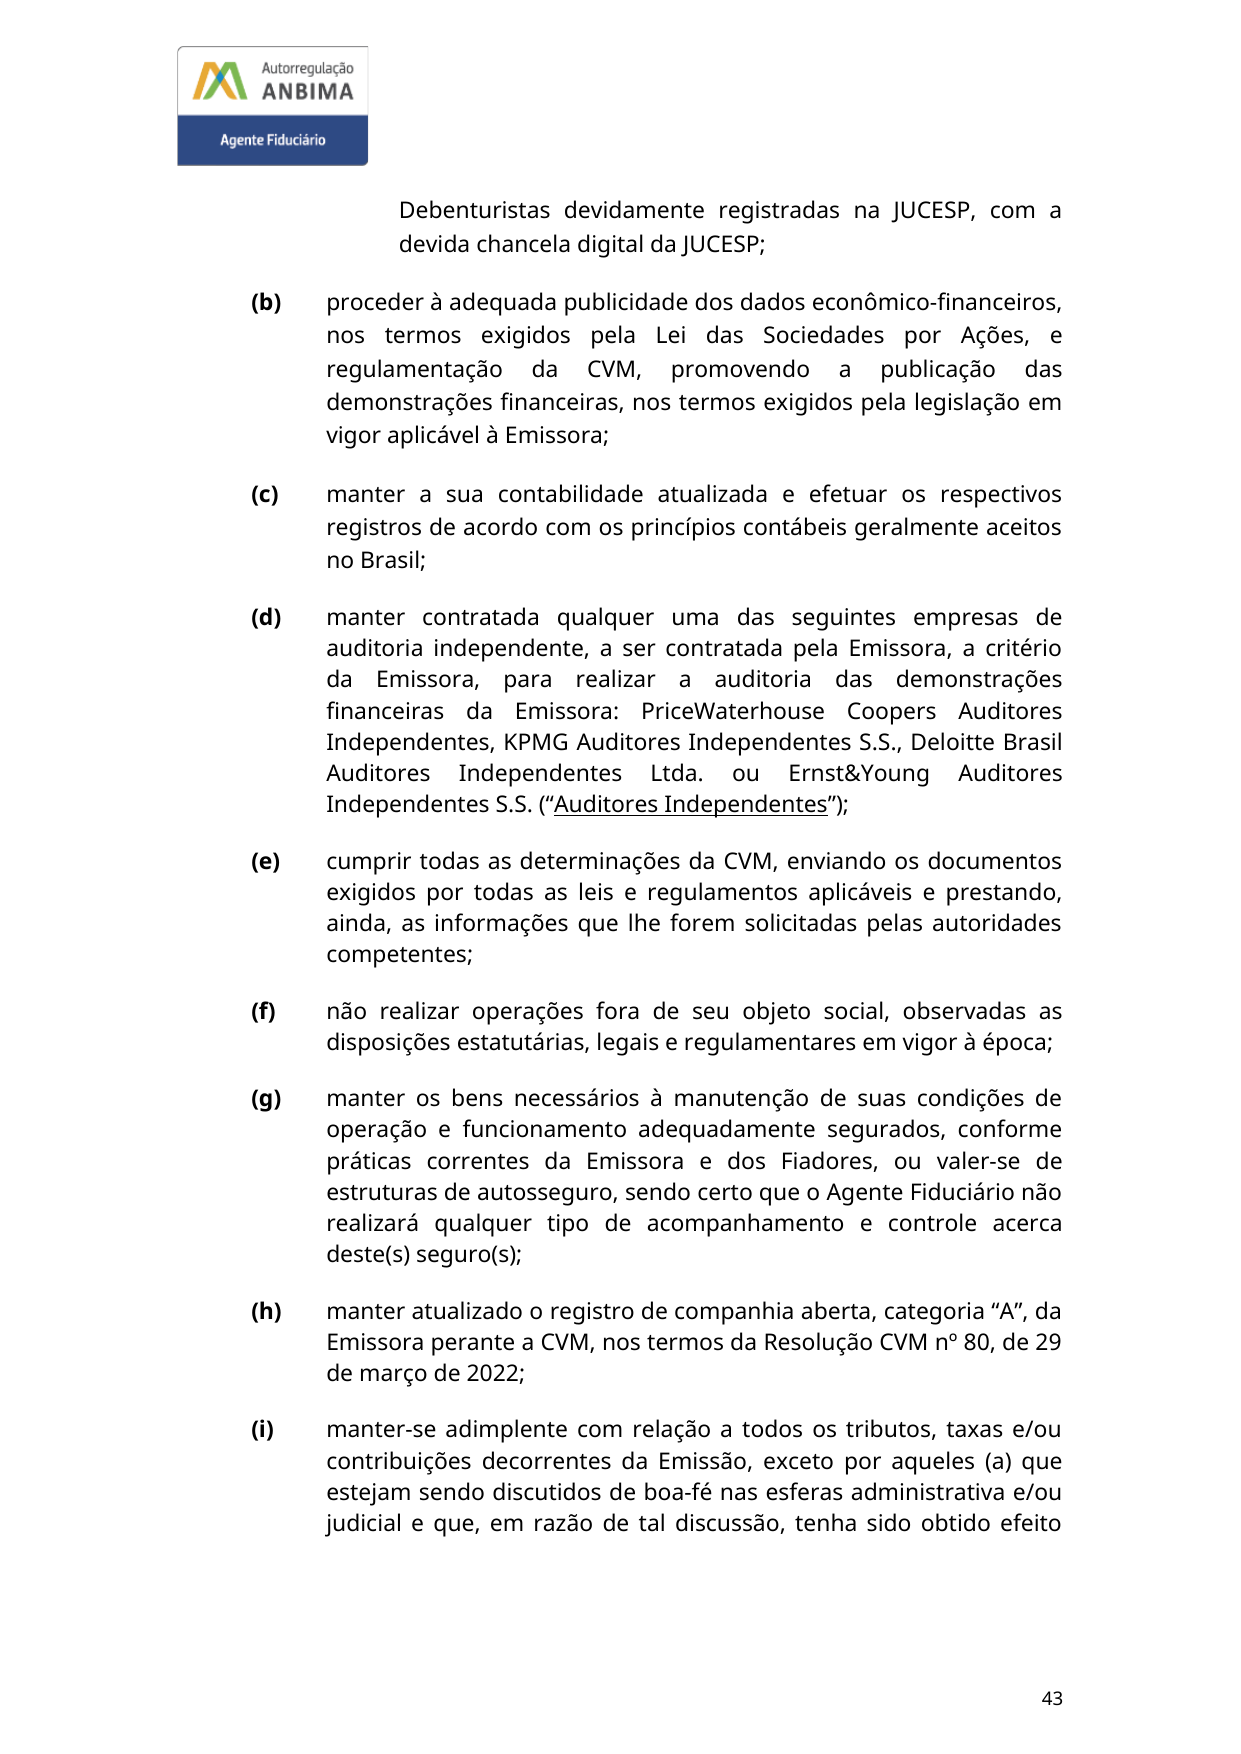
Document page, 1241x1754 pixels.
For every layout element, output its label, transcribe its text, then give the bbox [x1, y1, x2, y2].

list manter a sua contabilidade atualizada e efetuar os respectivos registros de acordo com os princípios contábeis geralmente aceitos no Brasil; [251, 475, 1063, 575]
picture [177, 46, 369, 166]
list manter os bens necessários à manutenção de suas condições de operação e funcionamento adequadamente segurados, conforme práticas correntes da Emissora e dos Fiadores, ou valer-se de estruturas de autosseguro, sendo certo que o Agente Fiduciário não realizará qualquer tipo de acompanhamento e controle acerca deste(s) seguro(s); [251, 1082, 1063, 1269]
list cumprir todas as determinações da CVM, enviando os documentos exigidos por todas as leis e regulamentos aplicáveis e prestando, ainda, as informações que lhe forem solicitadas pelas autoridades competentes; [251, 844, 1063, 969]
list não realizar operações fora de seu objeto social, observadas as disposições estatutárias, legais e regulamentares em vigor à época; [251, 994, 1063, 1057]
list manter contratada qualquer uma das seguintes empresas de auditoria independente, a ser contratada pela Emissora, a critério da Emissora, para realizar a auditoria das demonstrações financeiras da Emissora: PriceWaterhouse Coopers Auditores Independentes, KPMG Auditores Independentes S.S., Deloitte Brasil Auditores Independentes Ltda. ou Ernst&Young Auditores Independentes S.S. (“Auditores Independentes”); [251, 600, 1063, 819]
list proceder à adequada publicidade dos dados econômico-financeiros, nos termos exigidos pela Lei das Sociedades por Ações, e regulamentação da CVM, promovendo a publicação das demonstrações financeiras, nos termos exigidos pela legislação em vigor aplicável à Emissora; [251, 284, 1063, 450]
list manter atualizado o registro de companhia aberta, categoria “A”, da Emissora perante a CVM, nos termos da Resolução CVM nº 80, de 29 de março de 2022; [251, 1294, 1063, 1388]
